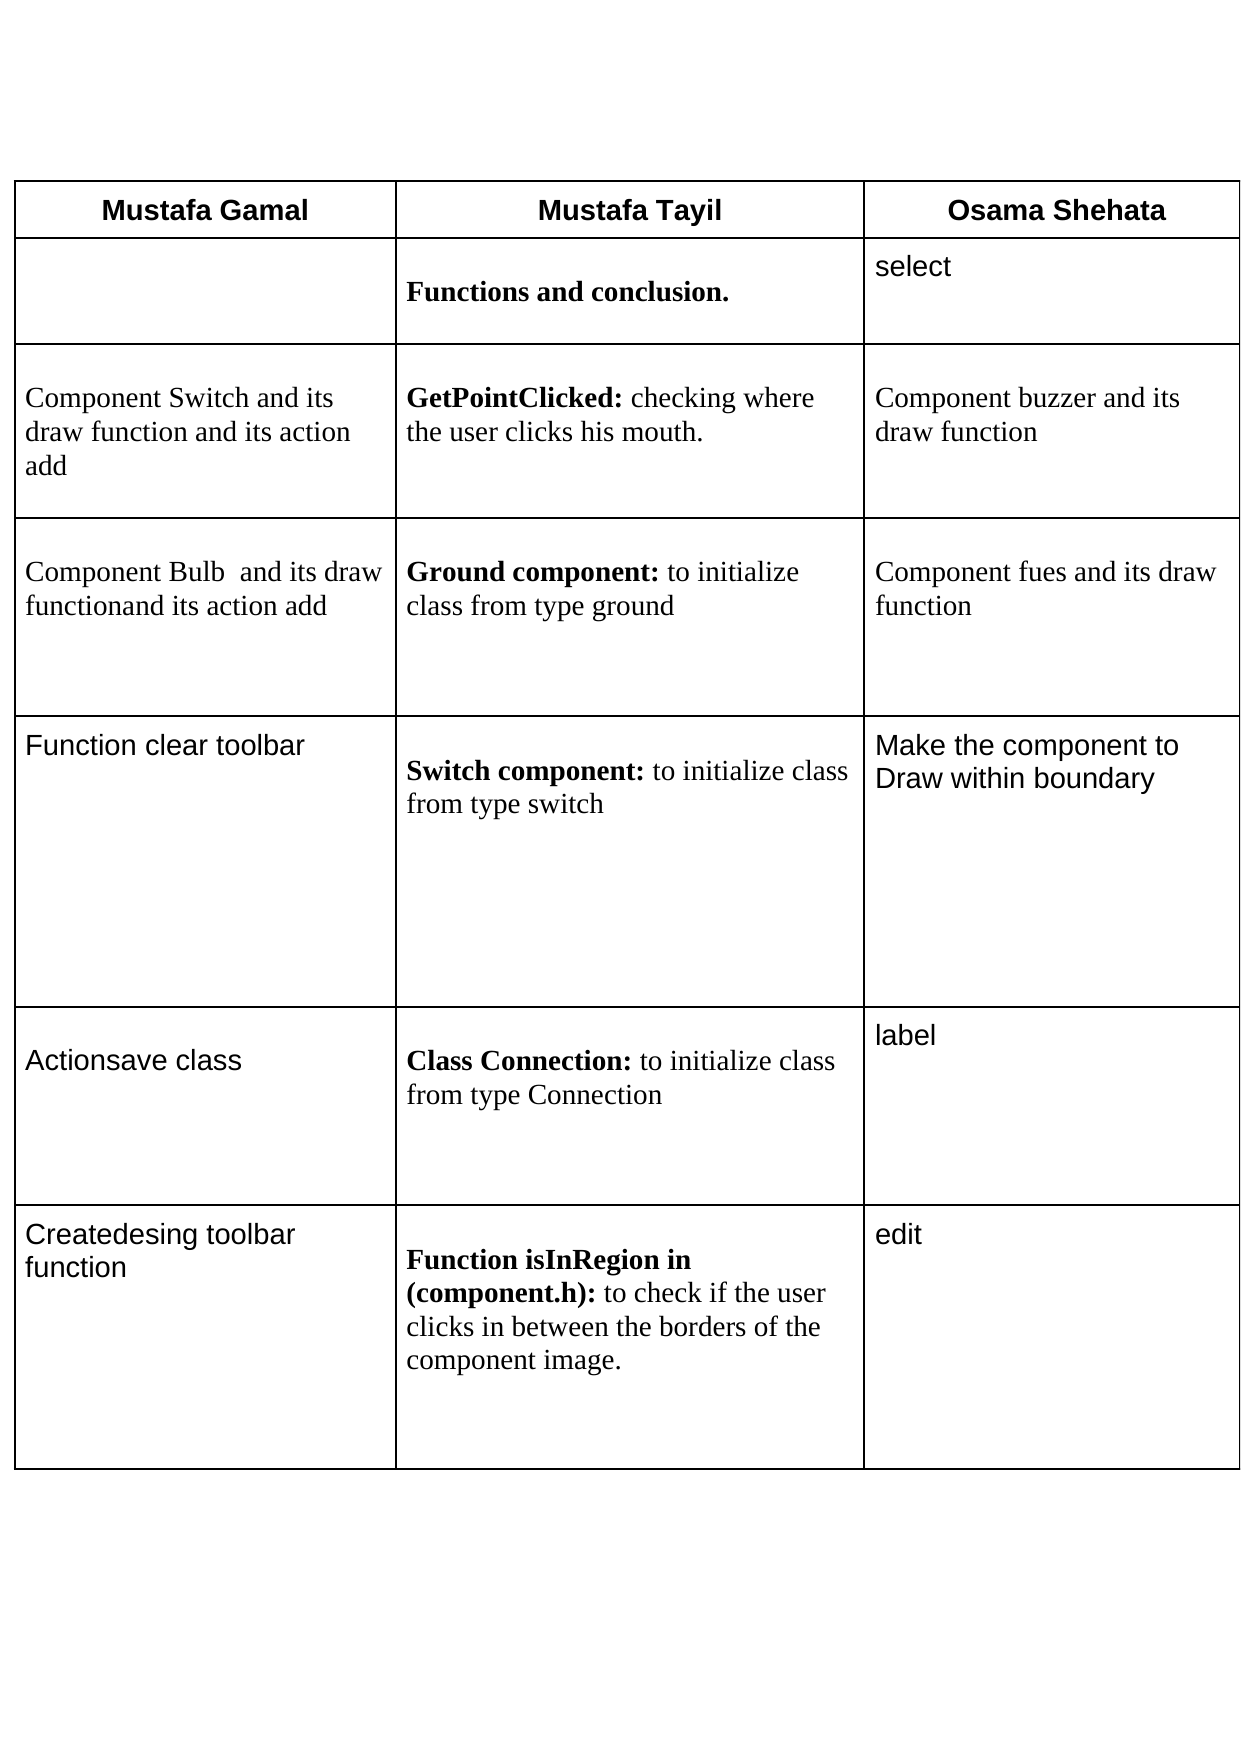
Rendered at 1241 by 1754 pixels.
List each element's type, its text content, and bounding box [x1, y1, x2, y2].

table_cell Actionsave class [16, 1008, 395, 1204]
table_cell Function isInRegion in (component.h): to check if the user clicks in between the borders of the component image. [397, 1206, 863, 1468]
table_cell Createdesing toolbar function [16, 1206, 395, 1468]
table_cell GetPointClicked: checking where the user clicks his mouth. [397, 345, 863, 517]
table_cell Functions and conclusion. [397, 239, 863, 343]
table_cell Ground component: to initialize class from type ground [397, 519, 863, 715]
table_cell select [865, 239, 1239, 343]
table_cell Function clear toolbar [16, 717, 395, 1006]
table_cell Switch component: to initialize class from type switch [397, 717, 863, 1006]
table_cell Component fues and its draw function [865, 519, 1239, 715]
table_cell Component Bulb and its draw functionand its action add [16, 519, 395, 715]
table_cell Make the component to Draw within boundary [865, 717, 1239, 1006]
table_cell edit [865, 1206, 1239, 1468]
table_cell [16, 239, 395, 343]
table_header Osama Shehata [865, 182, 1239, 237]
table_header Mustafa Gamal [16, 182, 395, 237]
table_cell label [865, 1008, 1239, 1204]
table_cell Class Connection: to initialize class from type Connection [397, 1008, 863, 1204]
table_header Mustafa Tayil [397, 182, 863, 237]
table_cell Component buzzer and its draw function [865, 345, 1239, 517]
table_cell Component Switch and its draw function and its action add [16, 345, 395, 517]
